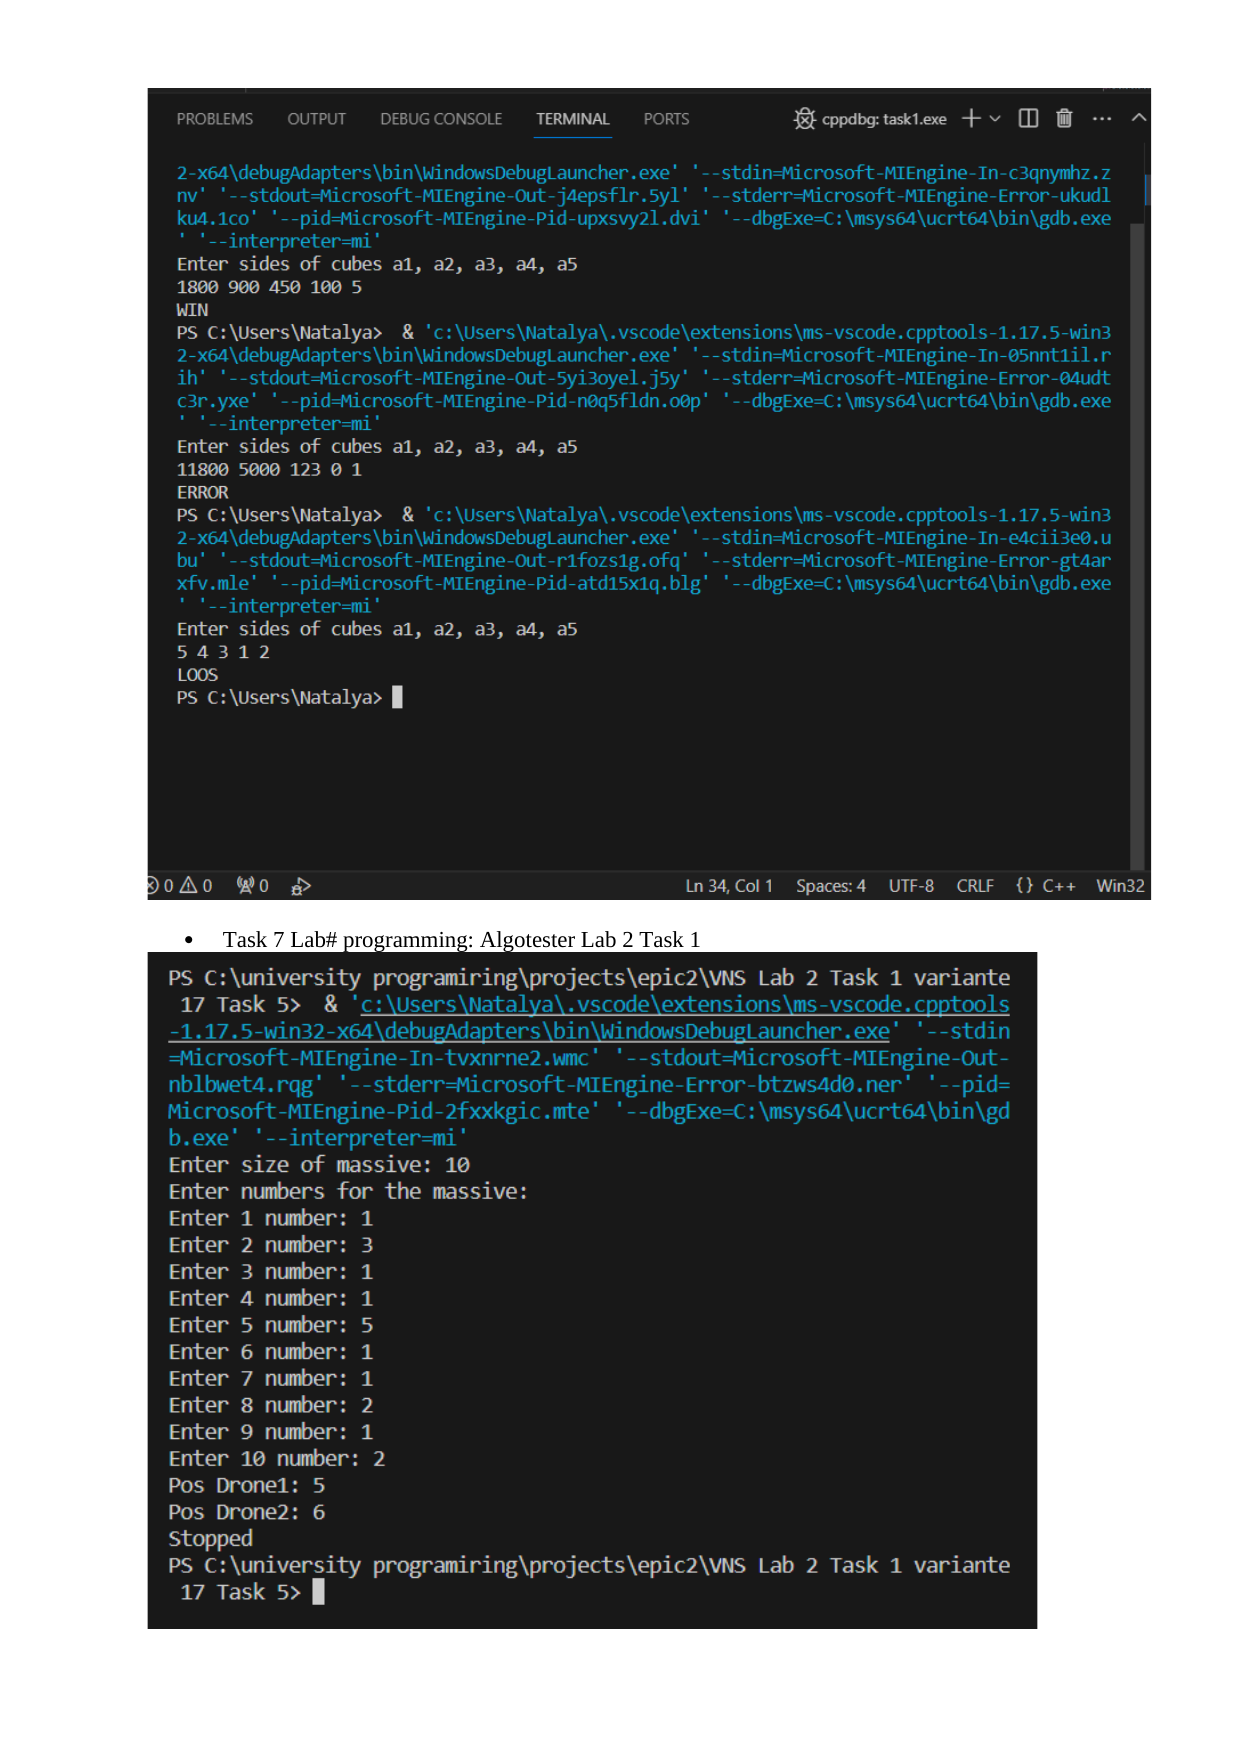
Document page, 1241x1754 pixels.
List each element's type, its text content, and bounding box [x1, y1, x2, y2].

list Task 7 Lab# programming: Algotester Lab 2 Task 1 [185, 926, 1152, 952]
picture [147, 88, 1152, 900]
picture [147, 952, 1038, 1629]
